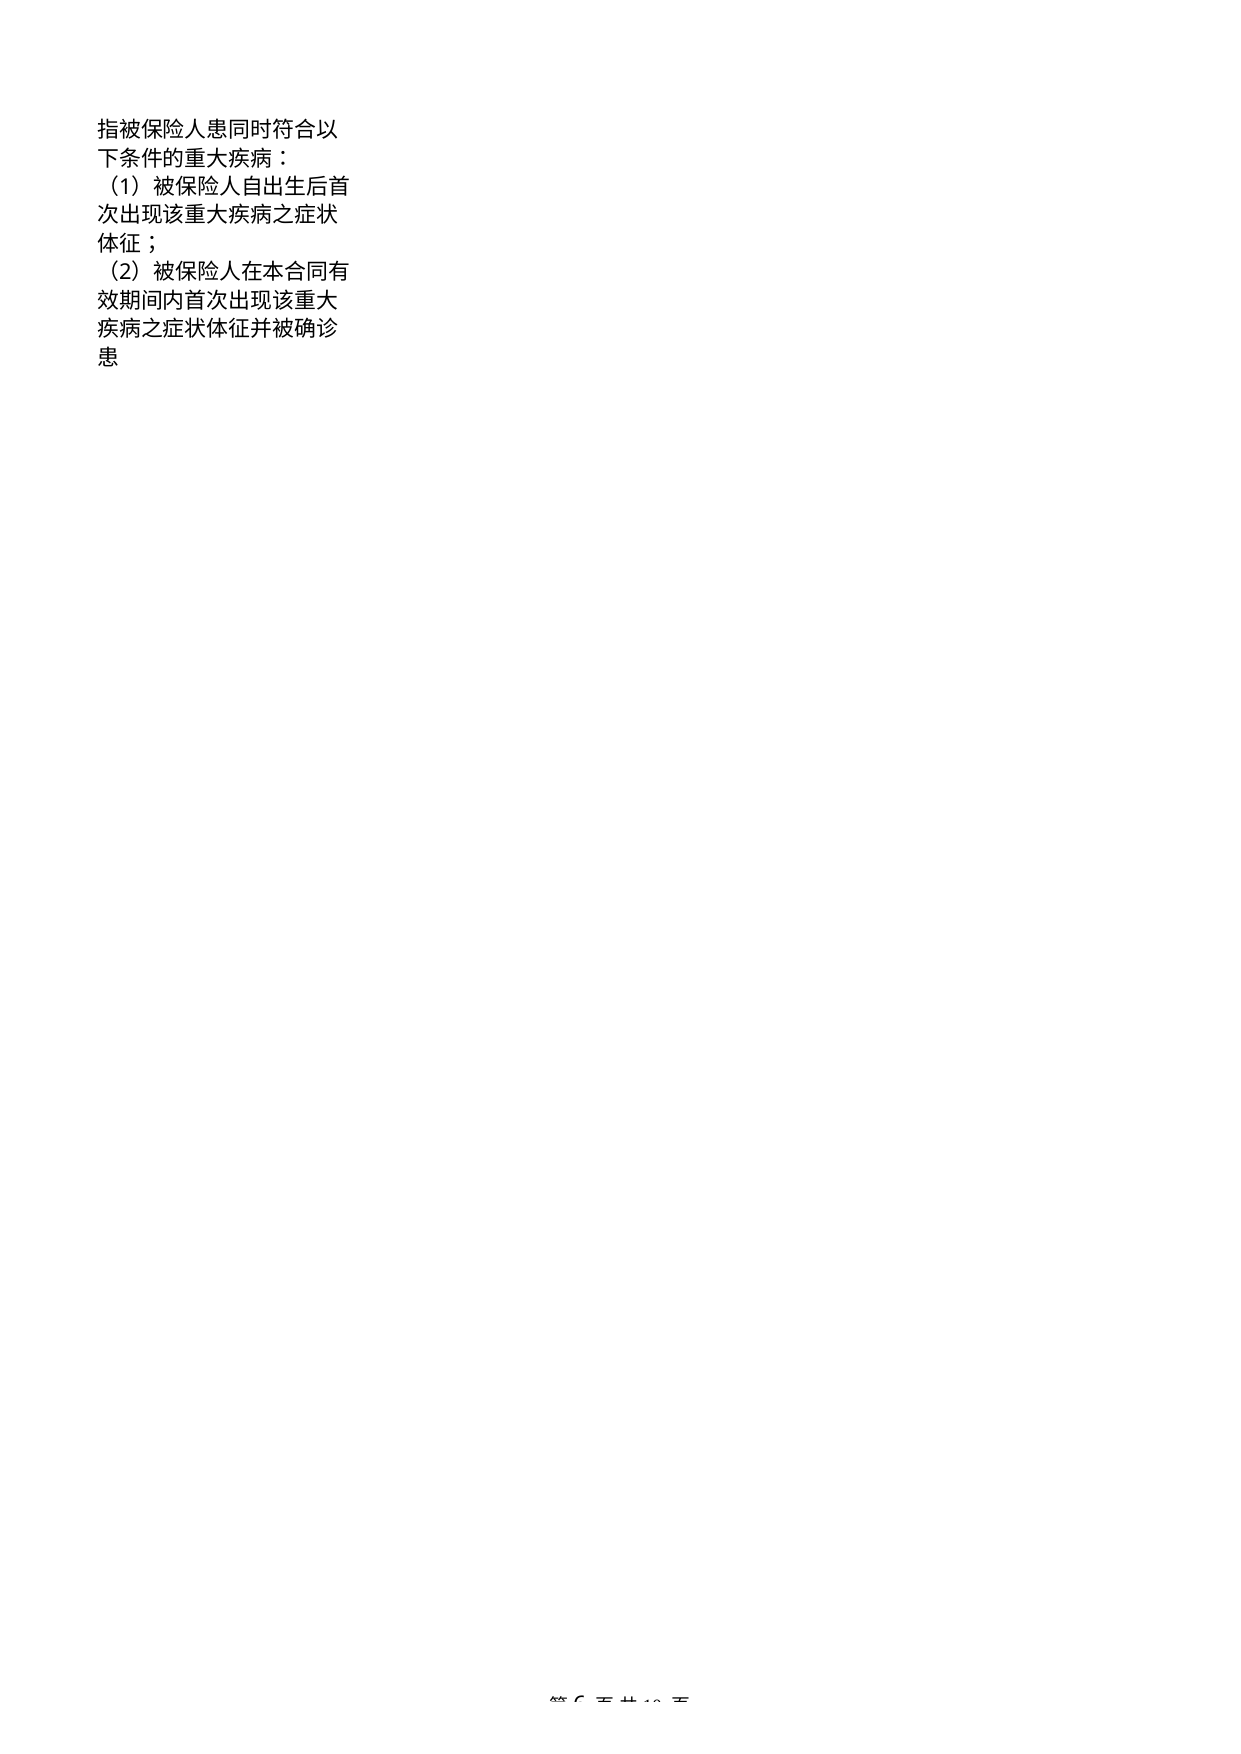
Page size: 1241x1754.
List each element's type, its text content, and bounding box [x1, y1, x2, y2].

text 指被保险人患同时符合以下条件的重大疾病： [97, 114, 354, 172]
text （2）被保险人在本合同有效期间内首次出现该重大疾病之症状体征并被确诊患 [97, 257, 354, 371]
text （1）被保险人自出生后首次出现该重大疾病之症状体征； [97, 172, 354, 257]
